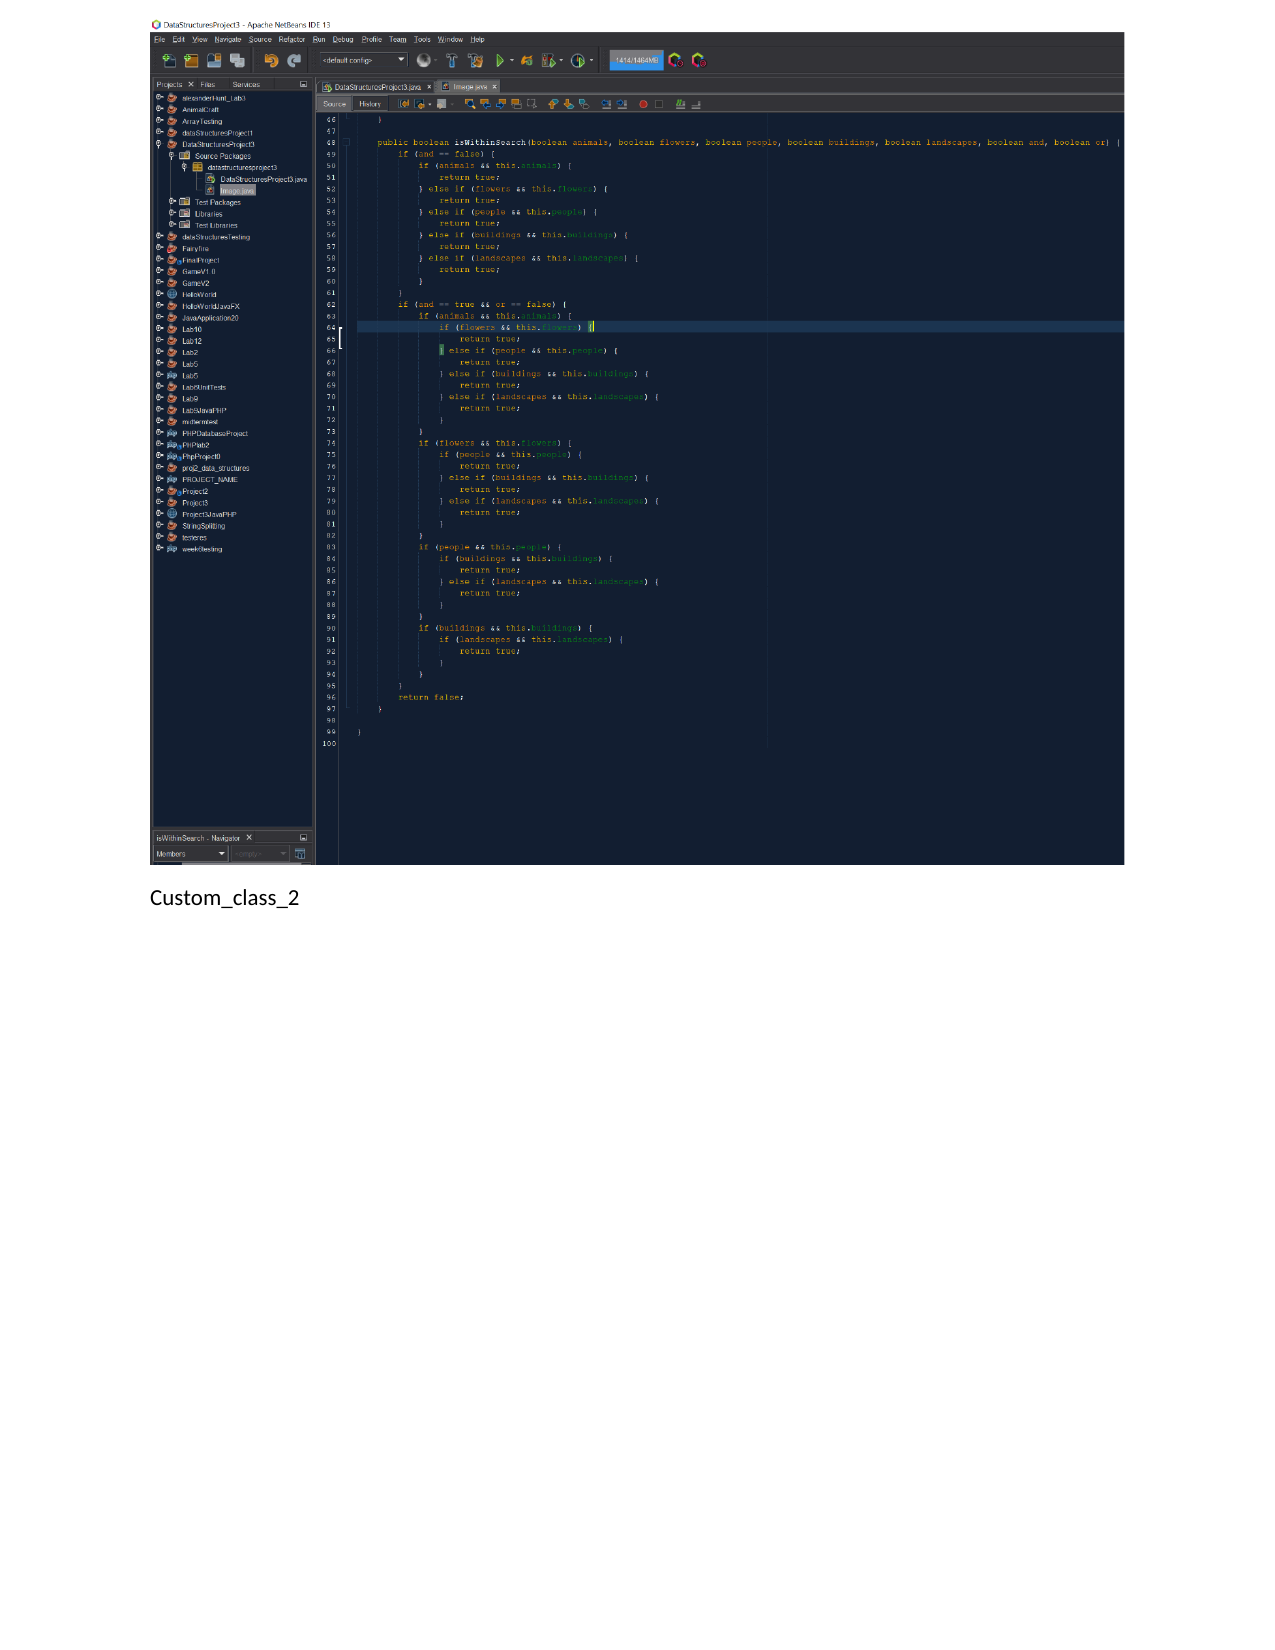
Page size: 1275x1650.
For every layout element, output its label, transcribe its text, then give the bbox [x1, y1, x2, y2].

text Custom_class_2 [150, 883, 1125, 911]
picture [150, 18, 1125, 865]
